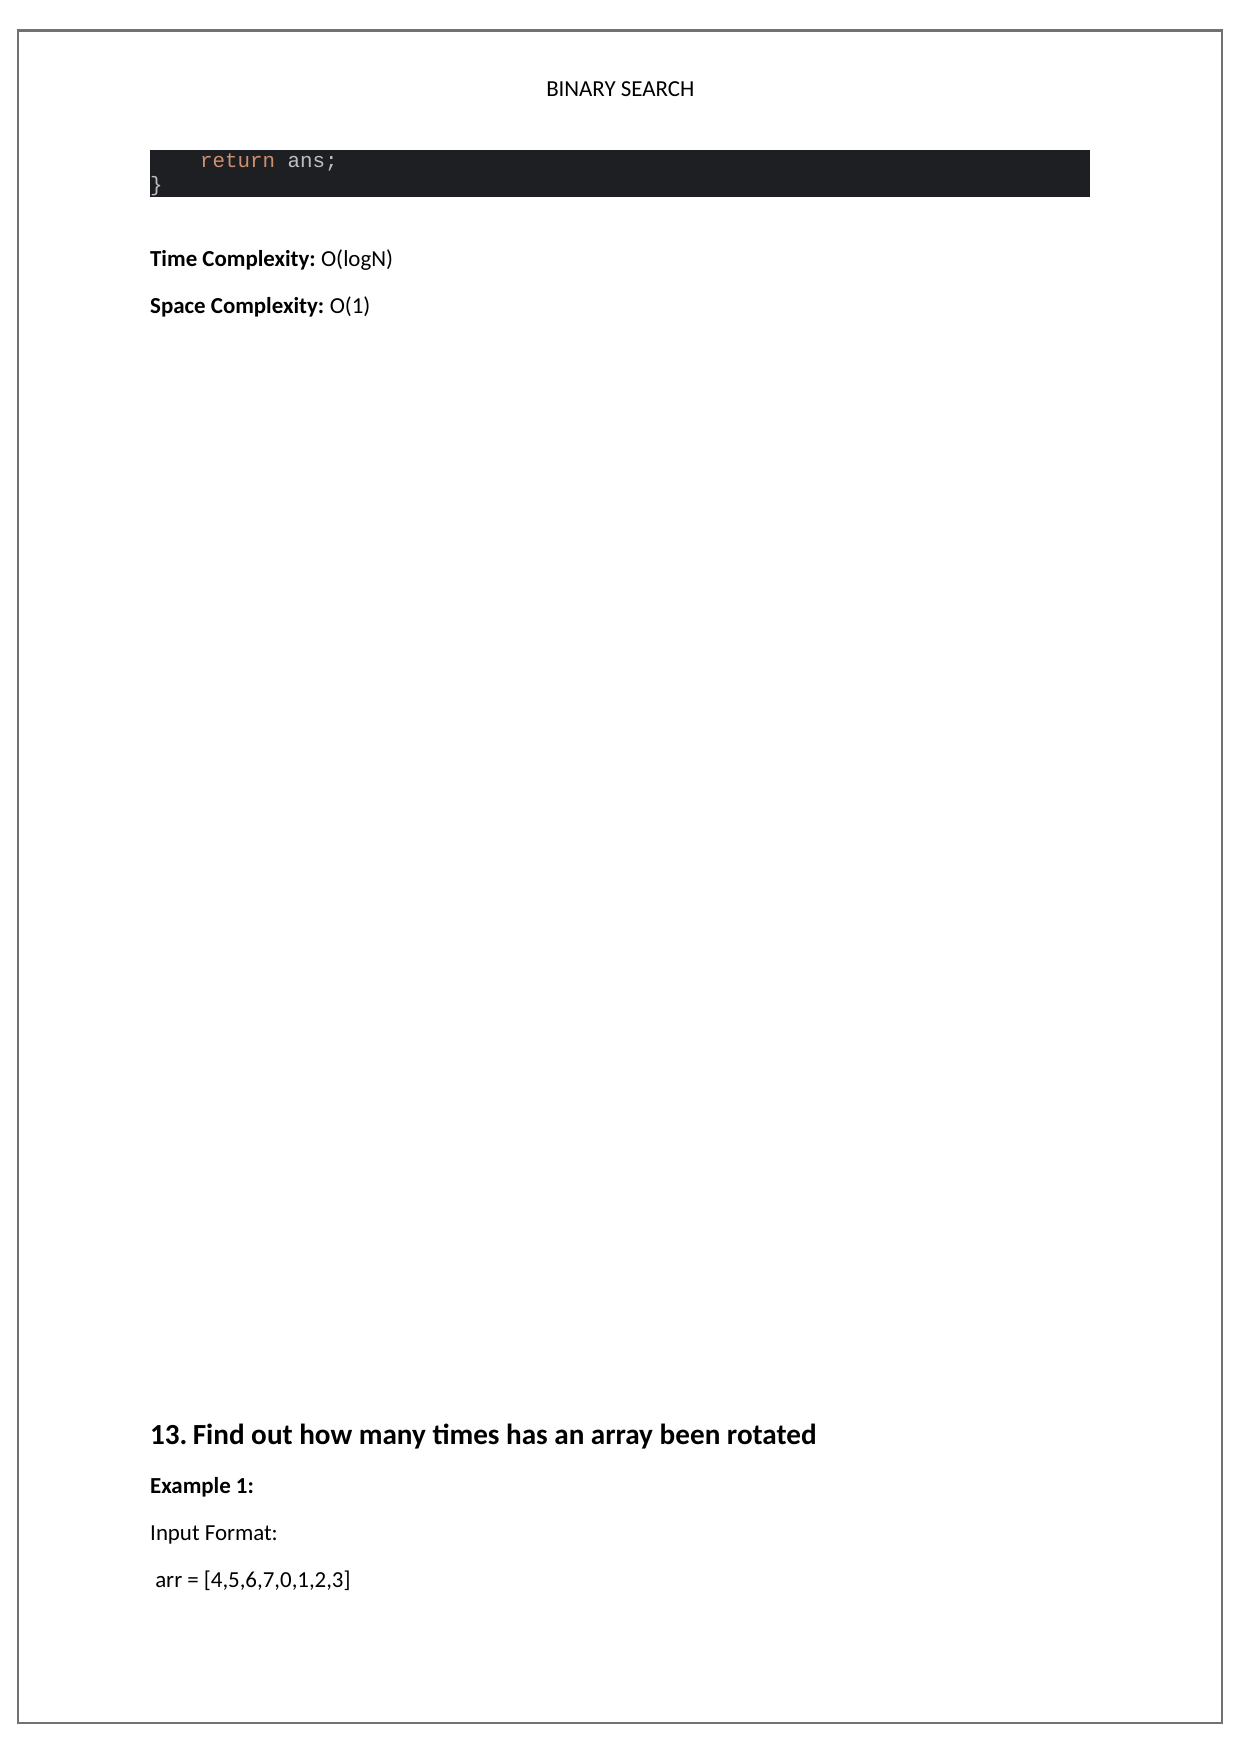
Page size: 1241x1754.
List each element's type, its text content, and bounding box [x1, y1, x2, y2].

text Example 1: [150, 1471, 1090, 1499]
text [150, 150, 1090, 197]
text 13. Find out how many times has an array been rotated [150, 1416, 1090, 1452]
text Input Format: [150, 1518, 1090, 1546]
text Time Complexity: O(logN) [150, 244, 1090, 272]
text Space Complexity: O(1) [150, 291, 1090, 319]
text arr = [4,5,6,7,0,1,2,3] [150, 1565, 1090, 1593]
